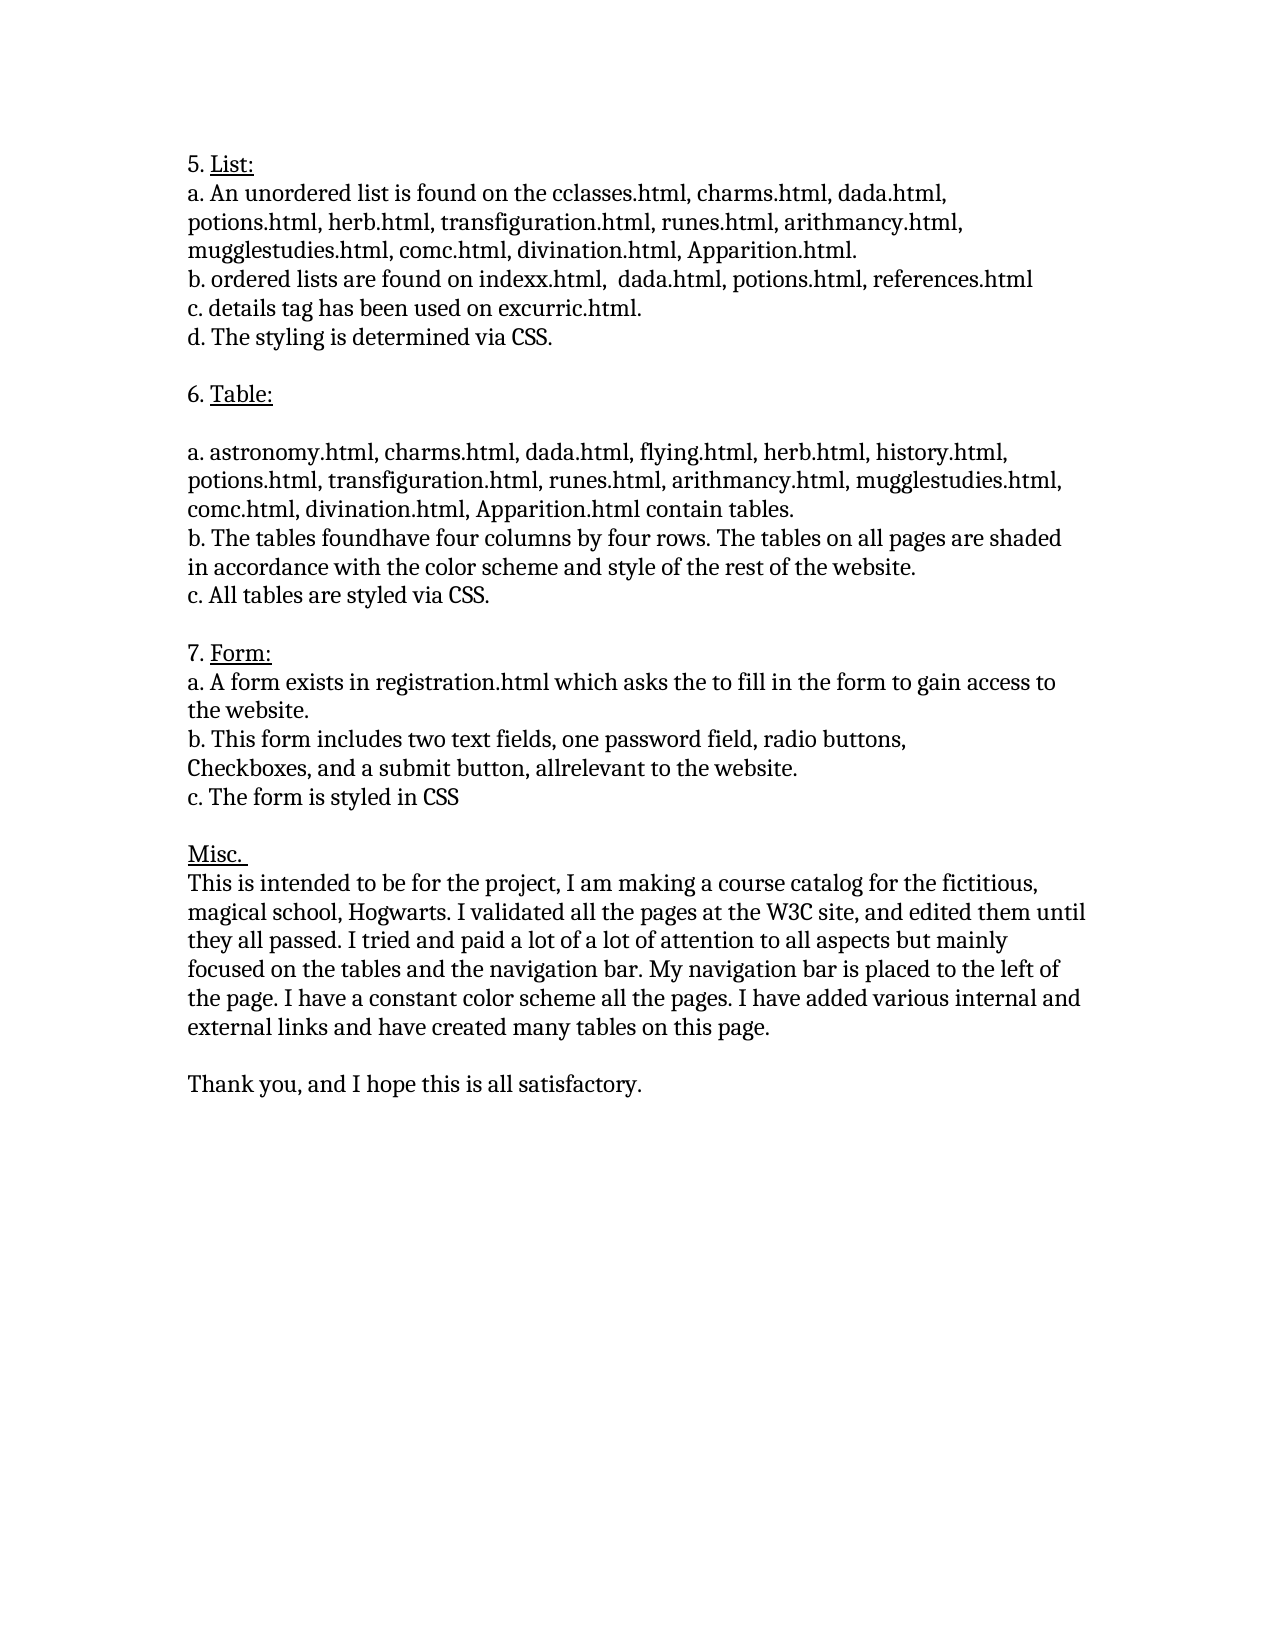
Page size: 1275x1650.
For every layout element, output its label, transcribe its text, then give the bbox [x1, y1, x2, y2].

text 6. Table: [187, 380, 1087, 409]
text This is intended to be for the project, I am making a course catalog for the fictitious, magical school, Hogwarts. I validated all the pages at the W3C site, and edited them until they all passed. I tried and paid a lot of a lot of attention to all aspects but mainly focused on the tables and the navigation bar. My navigation bar is placed to the left of the page. I have a constant color scheme all the pages. I have added various internal and external links and have created many tables on this page. [187, 869, 1087, 1041]
text c. details tag has been used on excurric.html. [187, 294, 1087, 322]
text Thank you, and I hope this is all satisfactory. [187, 1070, 1087, 1099]
text b. This form includes two text fields, one password field, radio buttons, [187, 725, 1087, 754]
text a. An unordered list is found on the cclasses.html, charms.html, dada.html, potions.html, herb.html, transfiguration.html, runes.html, arithmancy.html, mugglestudies.html, comc.html, divination.html, Apparition.html. [187, 179, 1087, 265]
text a. astronomy.html, charms.html, dada.html, flying.html, herb.html, history.html, potions.html, transfiguration.html, runes.html, arithmancy.html, mugglestudies.html, comc.html, divination.html, Apparition.html contain tables. [187, 437, 1087, 524]
text Checkboxes, and a submit button, allrelevant to the website. [187, 754, 1087, 782]
text c. All tables are styled via CSS. [187, 581, 1087, 610]
text b. ordered lists are found on indexx.html, dada.html, potions.html, references.html [187, 265, 1087, 294]
text b. The tables foundhave four columns by four rows. The tables on all pages are shaded in accordance with the color scheme and style of the rest of the website. [187, 524, 1087, 581]
text Misc. [187, 840, 1087, 869]
text 5. List: [187, 150, 1087, 179]
text d. The styling is determined via CSS. [187, 322, 1087, 351]
text 7. Form: [187, 639, 1087, 667]
text c. The form is styled in CSS [187, 782, 1087, 811]
text a. A form exists in registration.html which asks the to fill in the form to gain access to the website. [187, 667, 1087, 725]
